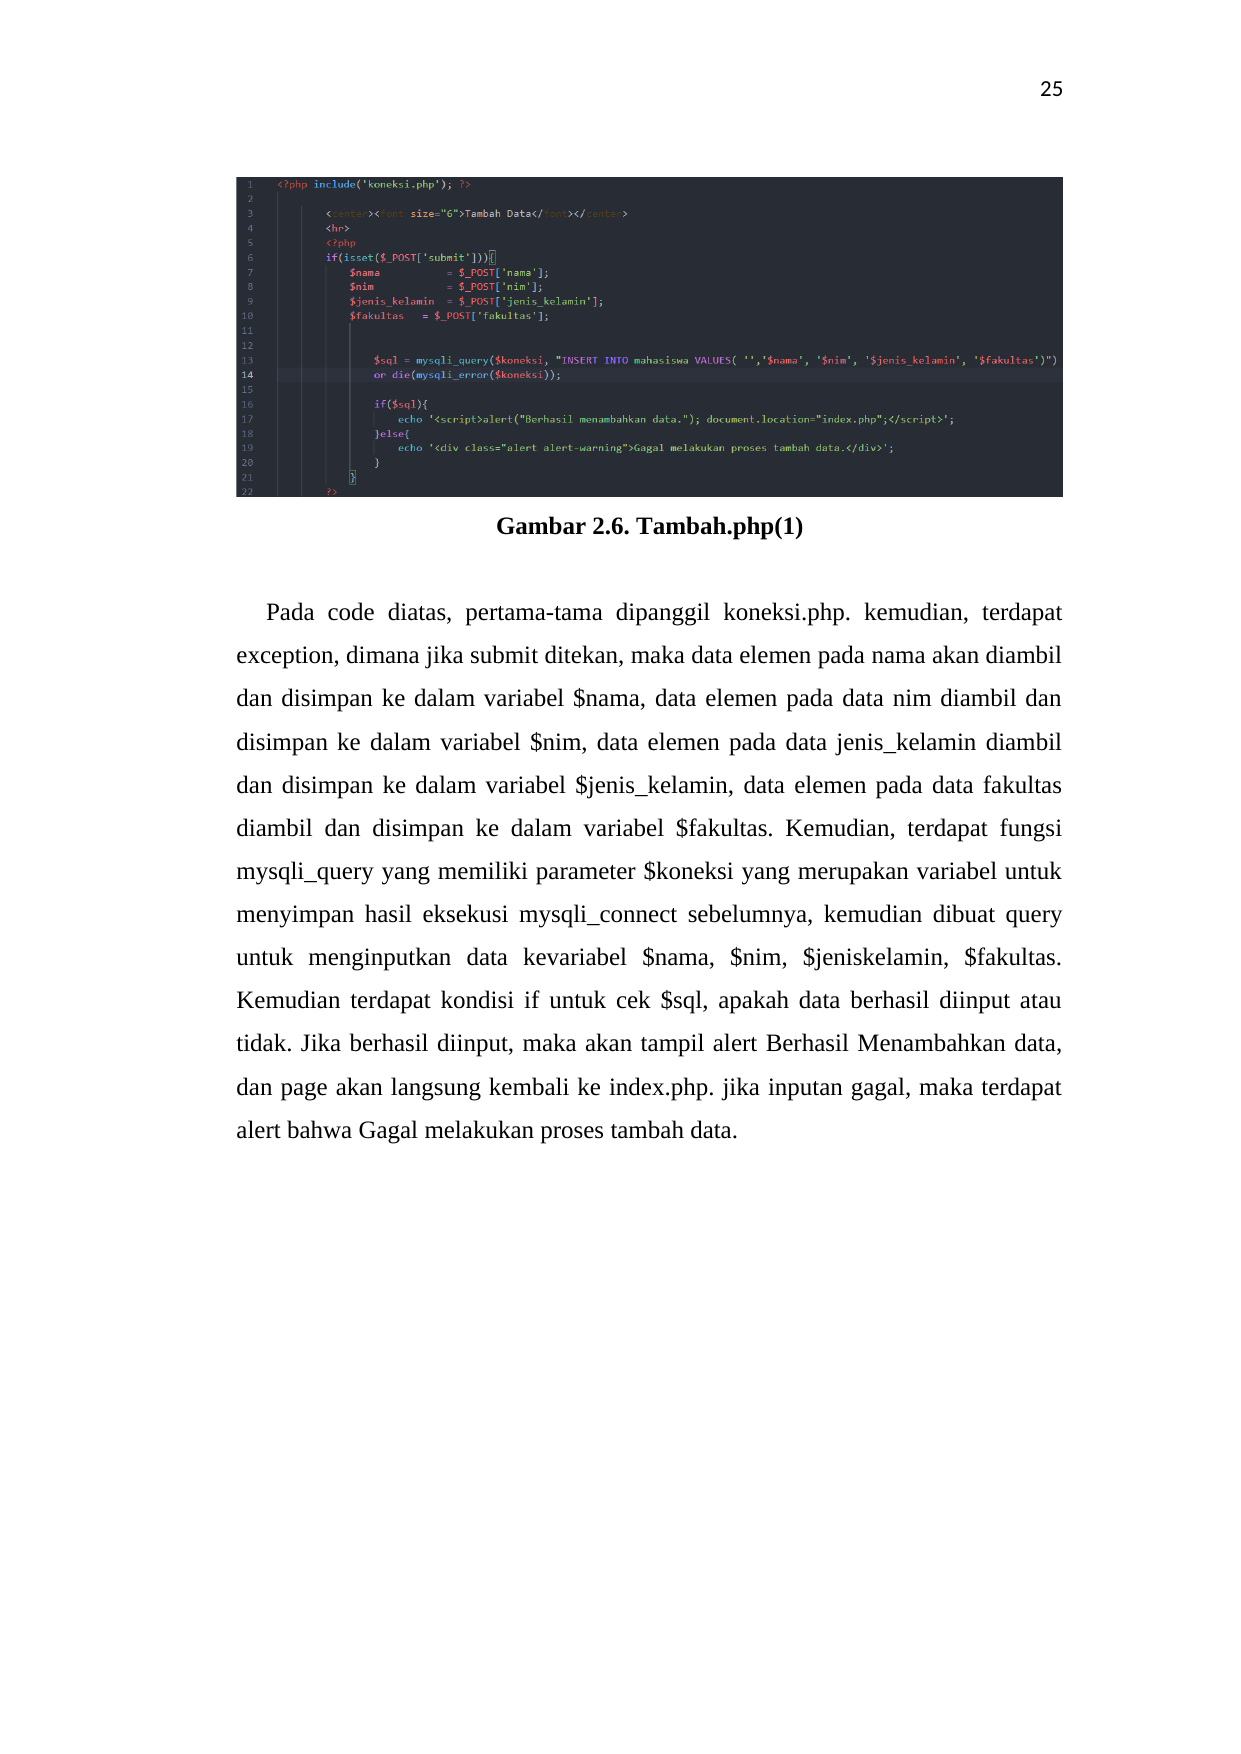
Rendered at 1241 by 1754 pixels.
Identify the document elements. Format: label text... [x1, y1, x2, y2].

text Pada code diatas, pertama-tama dipanggil koneksi.php. kemudian, terdapat exception, dimana jika submit ditekan, maka data elemen pada nama akan diambil dan disimpan ke dalam variabel $nama, data elemen pada data nim diambil dan disimpan ke dalam variabel $nim, data elemen pada data jenis_kelamin diambil dan disimpan ke dalam variabel $jenis_kelamin, data elemen pada data fakultas diambil dan disimpan ke dalam variabel $fakultas. Kemudian, terdapat fungsi mysqli_query yang memiliki parameter $koneksi yang merupakan variabel untuk menyimpan hasil eksekusi mysqli_connect sebelumnya, kemudian dibuat query untuk menginputkan data kevariabel $nama, $nim, $jeniskelamin, $fakultas. Kemudian terdapat kondisi if untuk cek $sql, apakah data berhasil diinput atau tidak. Jika berhasil diinput, maka akan tampil alert Berhasil Menambahkan data, dan page akan langsung kembali ke index.php. jika inputan gagal, maka terdapat alert bahwa Gagal melakukan proses tambah data. [236, 597, 1063, 1143]
picture [236, 177, 1063, 497]
text Gambar 2.6. Tambah.php(1) [236, 511, 1063, 540]
